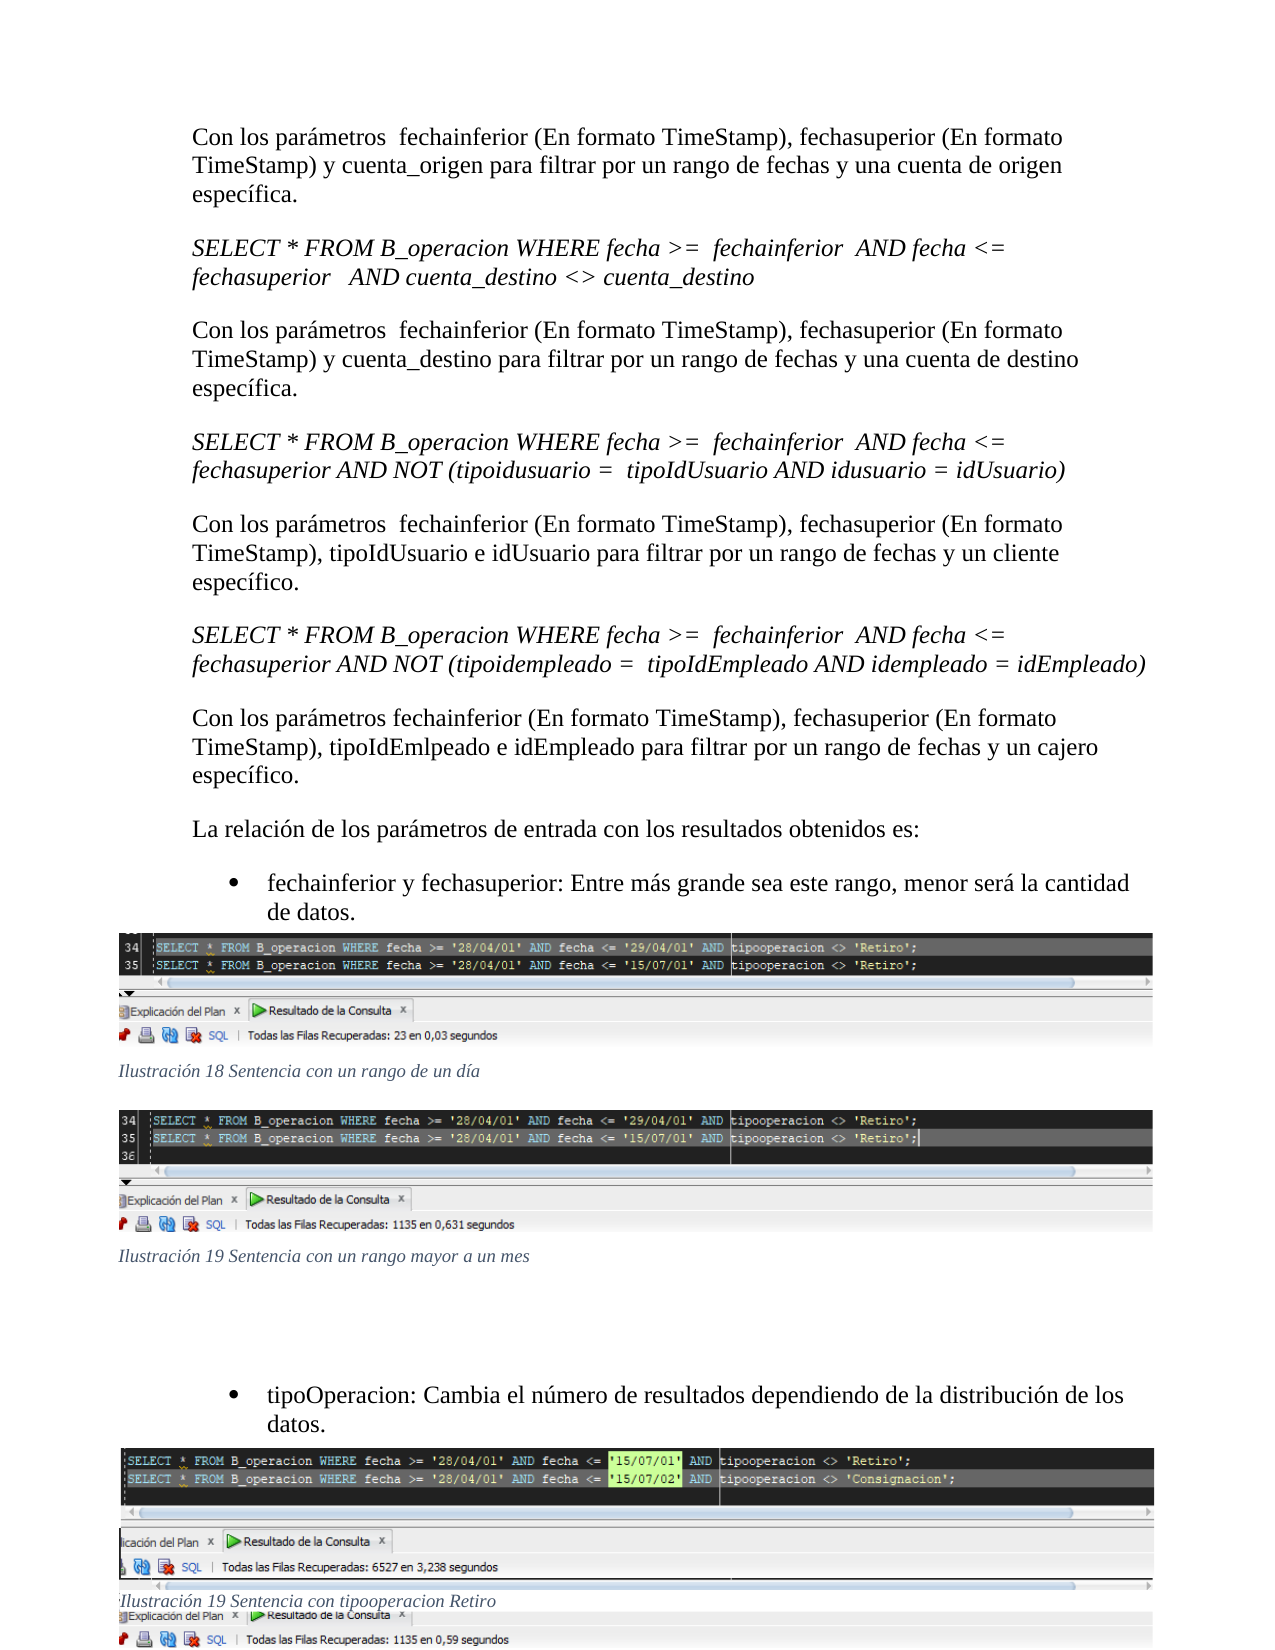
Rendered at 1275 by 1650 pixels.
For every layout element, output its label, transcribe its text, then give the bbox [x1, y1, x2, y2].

list tipoOperacion: Cambia el número de resultados dependiendo de la distribución de los datos. [229, 1381, 1157, 1438]
text La relación de los parámetros de entrada con los resultados obtenidos es: [192, 814, 1157, 843]
picture [118, 1110, 1151, 1232]
text SELECT * FROM B_operacion WHERE fecha >= fechainferior AND fecha <= fechasuperior AND NOT (tipoidusuario = tipoIdUsuario AND idusuario = idUsuario) [192, 427, 1157, 484]
text Con los parámetros fechainferior (En formato TimeStamp), fechasuperior (En formato TimeStamp), tipoIdEmlpeado e idEmpleado para filtrar por un rango de fechas y un cajero específico. [192, 703, 1157, 789]
text Con los parámetros fechainferior (En formato TimeStamp), fechasuperior (En formato TimeStamp) y cuenta_destino para filtrar por un rango de fechas y una cuenta de destino específica. [192, 316, 1157, 402]
picture [118, 1448, 1153, 1647]
picture [118, 933, 1151, 1046]
text SELECT * FROM B_operacion WHERE fecha >= fechainferior AND fecha <= fechasuperior AND cuenta_destino <> cuenta_destino [192, 233, 1157, 291]
list fechainferior y fechasuperior: Entre más grande sea este rango, menor será la cantidad de datos. [229, 868, 1157, 926]
text Con los parámetros fechainferior (En formato TimeStamp), fechasuperior (En formato TimeStamp), tipoIdUsuario e idUsuario para filtrar por un rango de fechas y un cliente específico. [192, 509, 1157, 596]
text SELECT * FROM B_operacion WHERE fecha >= fechainferior AND fecha <= fechasuperior AND NOT (tipoidempleado = tipoIdEmpleado AND idempleado = idEmpleado) [192, 621, 1157, 678]
text Con los parámetros fechainferior (En formato TimeStamp), fechasuperior (En formato TimeStamp) y cuenta_origen para filtrar por un rango de fechas y una cuenta de origen específica. [192, 122, 1157, 208]
